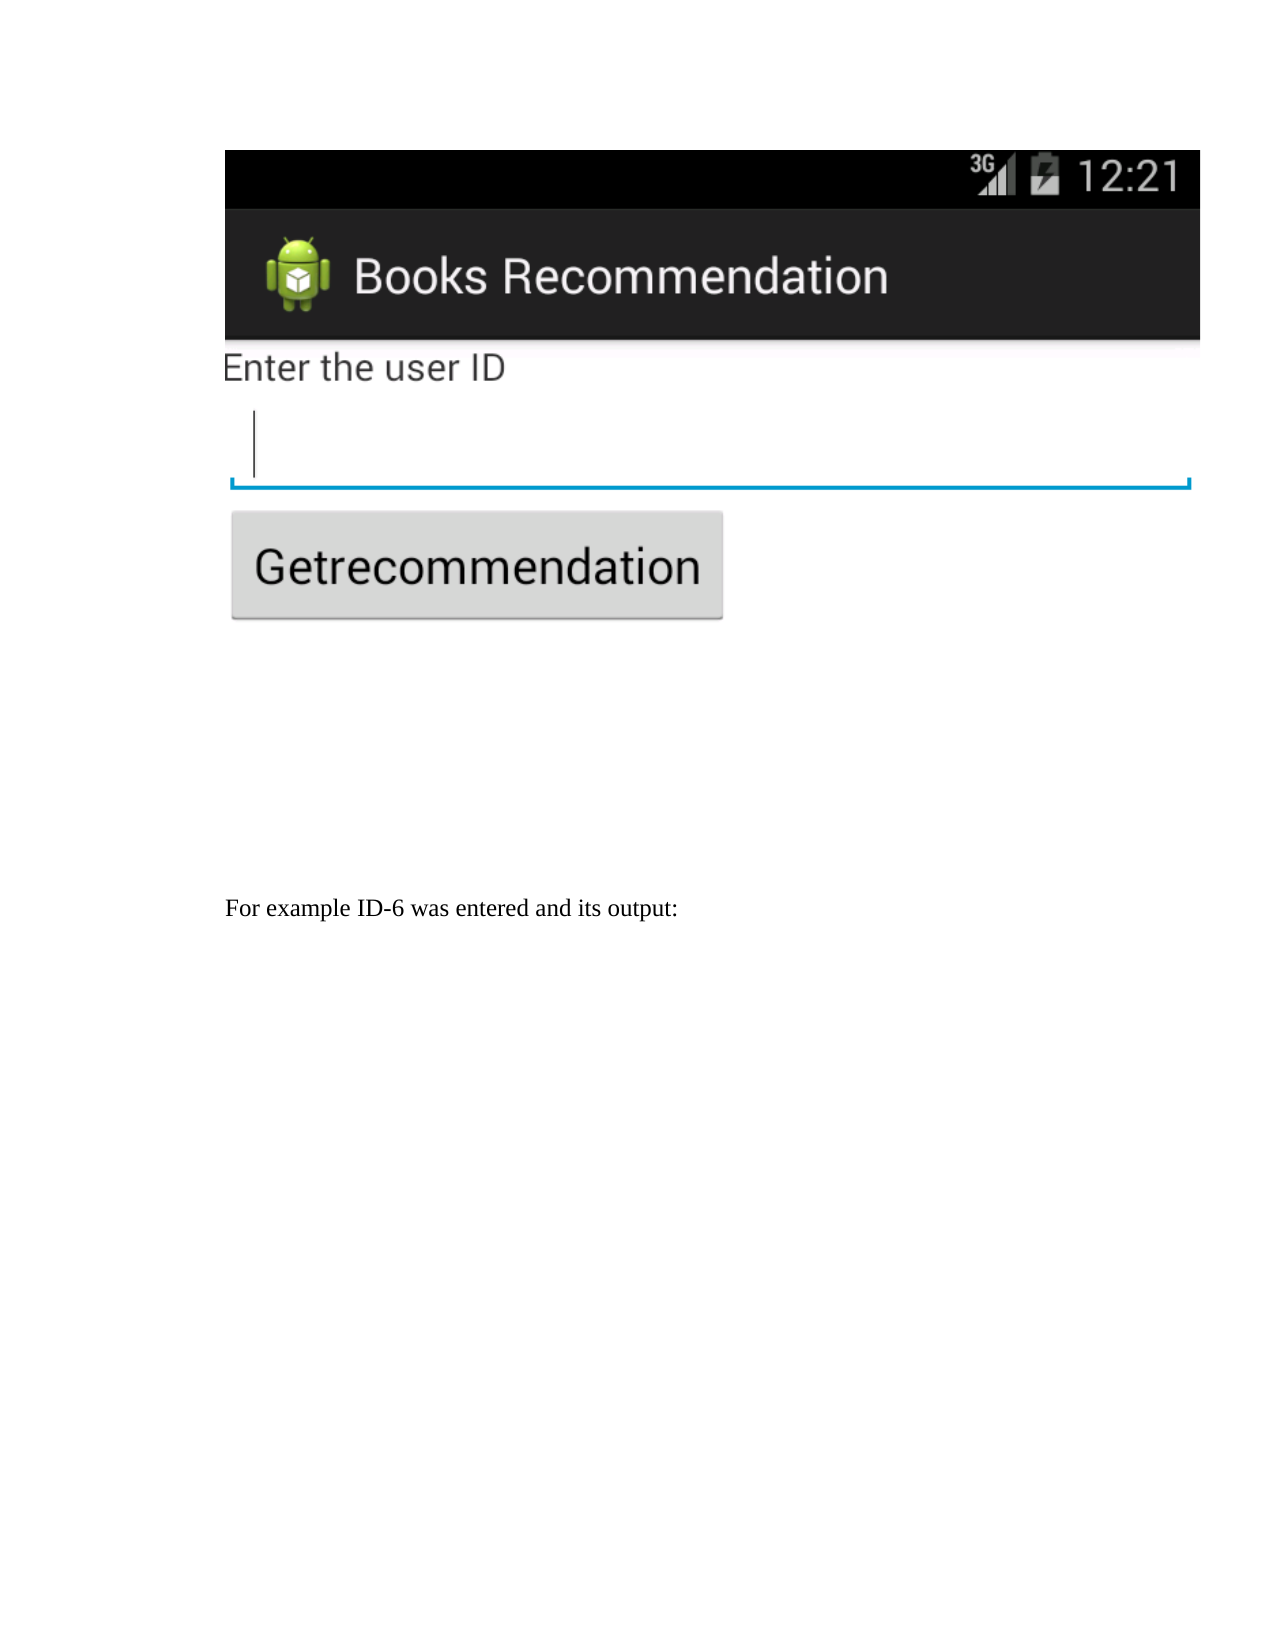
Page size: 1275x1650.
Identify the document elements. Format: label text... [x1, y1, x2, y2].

list For example ID-6 was entered and its output: [225, 893, 1125, 922]
picture [225, 150, 1200, 857]
